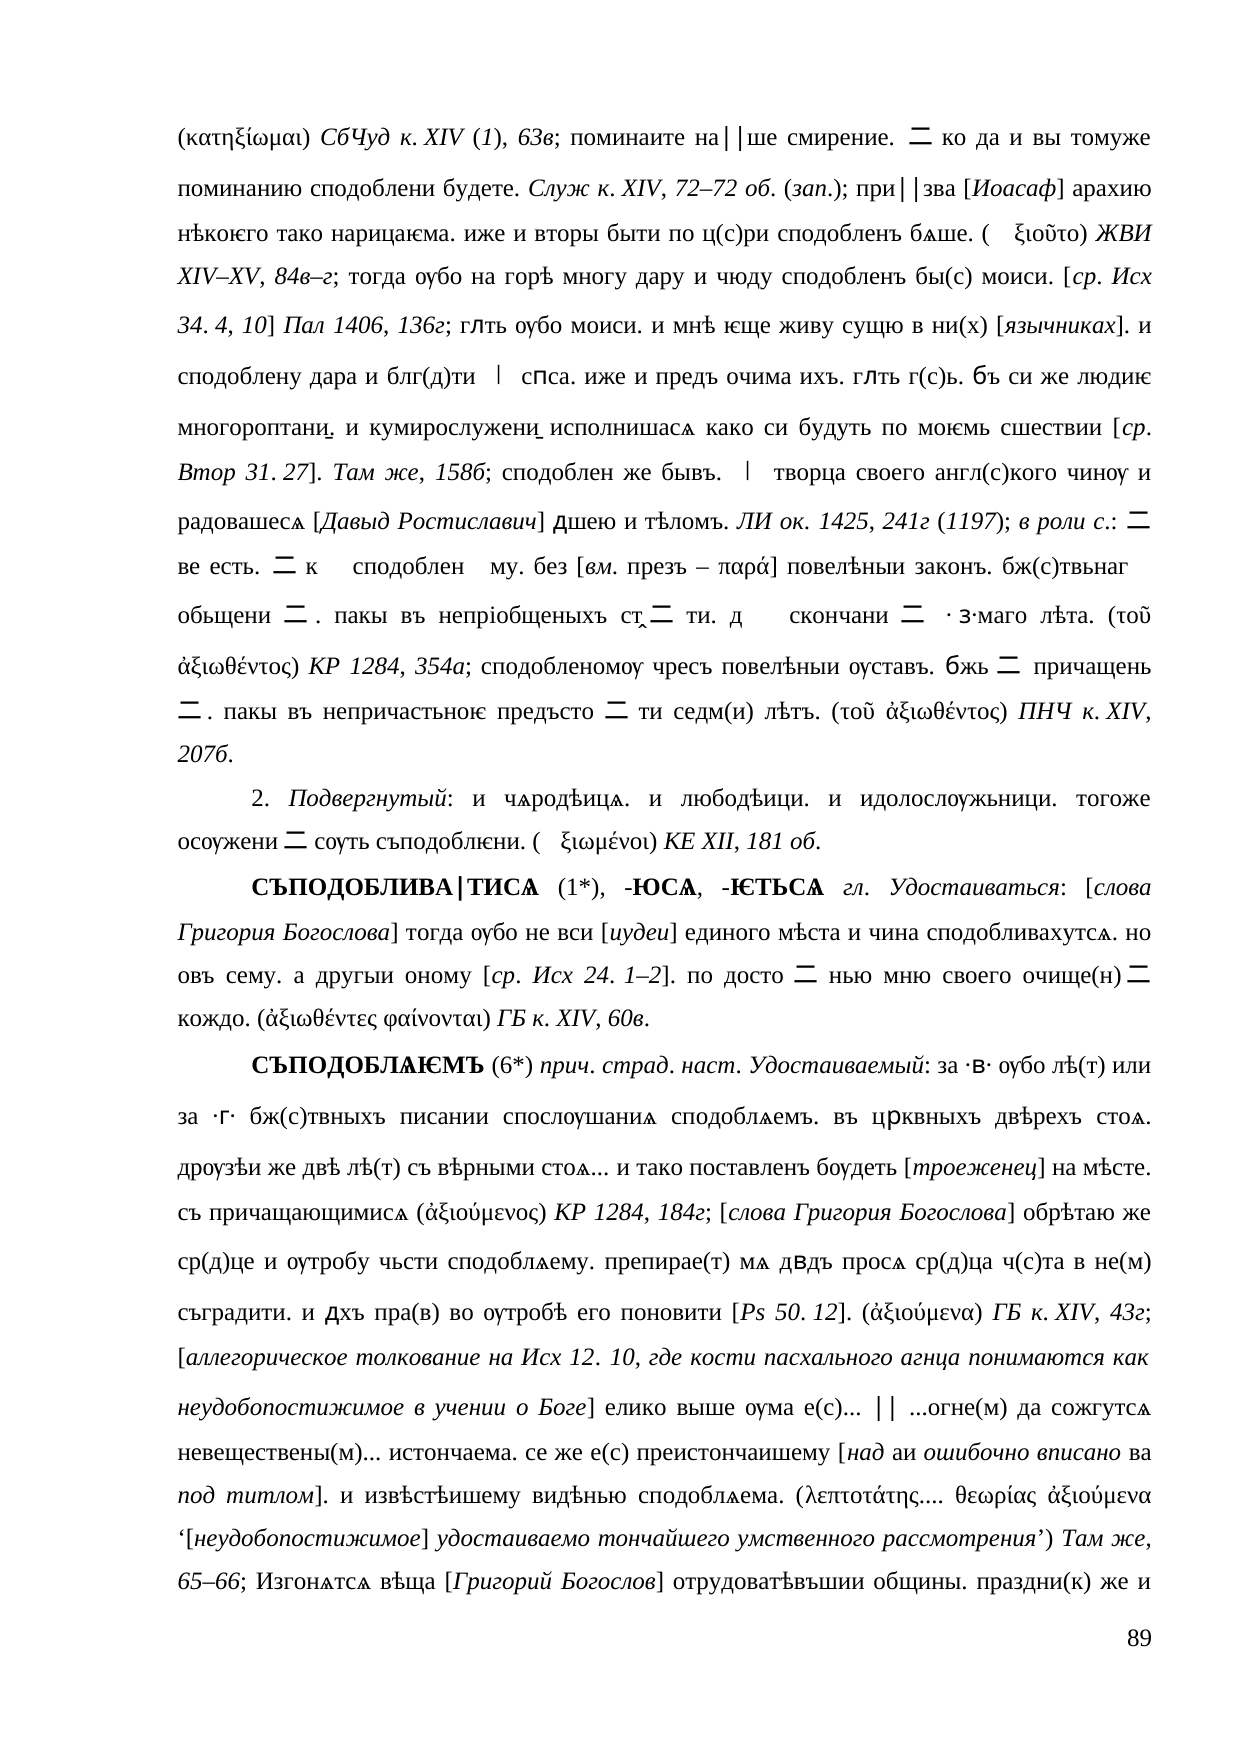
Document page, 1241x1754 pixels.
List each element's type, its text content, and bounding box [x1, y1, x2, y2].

text съподобЛива|тисѦ (1*), -юсѦ, -ѥтьсѦ гл. Удостаиваться: [слова Григория Богослова] тогда ѹбо не вси [иудеи] единого мѣста и чина сподобливахутсѧ. но овъ сему. а другыи оному [ср. Исх 24. 1‒2]. по досто㆓нью мню своего очище(н)㆓ кождо. (ἀξιωθέντες φαίνονται) ГБ к. ХІV, 60в. [177, 869, 1152, 1032]
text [177, 118, 1152, 768]
text 2. Подвергнутый: и чѧродѣицѧ. и любодѣици. и идолослѹжьници. тогоже осѹжени㆓ сѹть съподоблѥни. (㄄ξιωμένοι) КЕ XII, 181 об. [177, 783, 1152, 854]
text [177, 1047, 1152, 1595]
